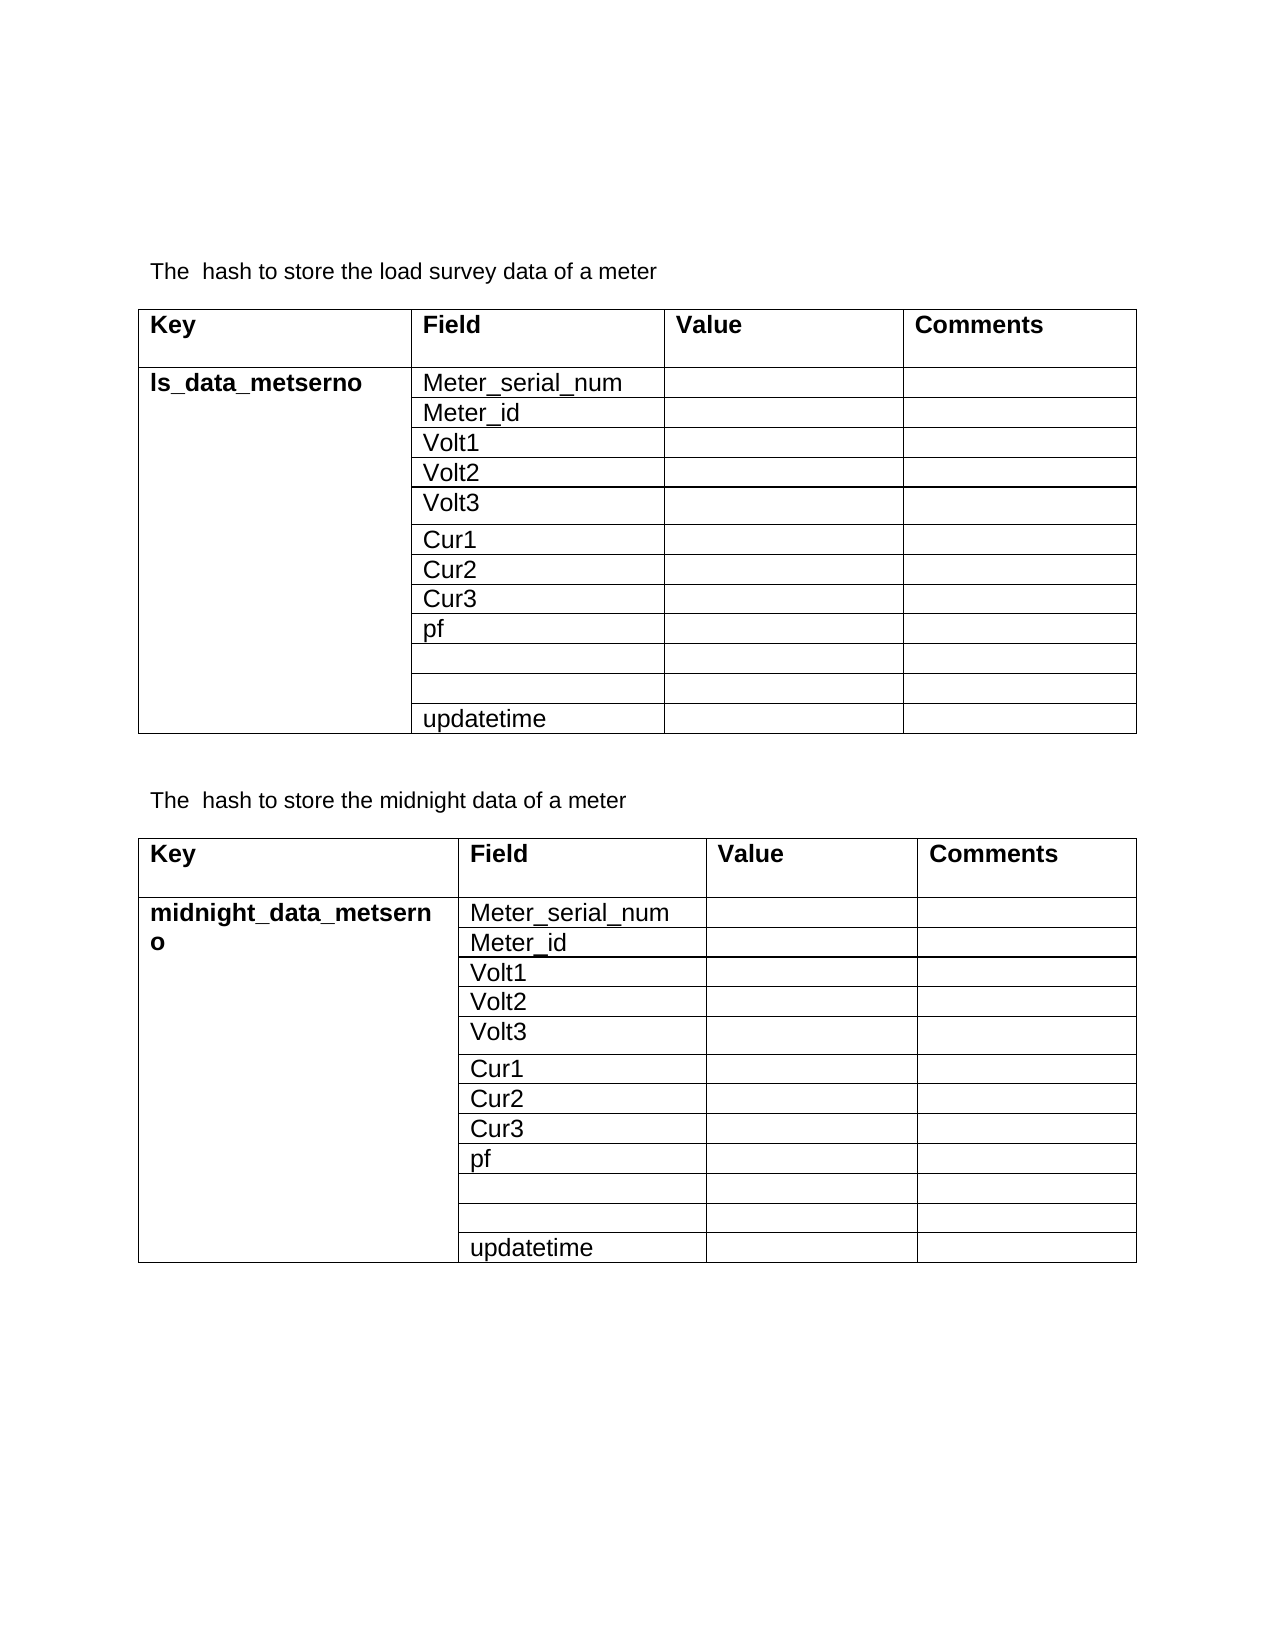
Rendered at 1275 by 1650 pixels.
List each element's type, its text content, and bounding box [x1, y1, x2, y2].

table_cell updatetime [412, 704, 664, 732]
table_cell Cur3 [412, 585, 664, 613]
table_cell [918, 1174, 1136, 1202]
table_cell [412, 674, 664, 703]
table_cell Volt1 [412, 428, 664, 457]
table_cell [918, 1055, 1136, 1083]
table_cell pf [459, 1144, 706, 1173]
table_cell [918, 1114, 1136, 1143]
table_cell pf [412, 614, 664, 643]
table_cell [665, 585, 903, 613]
table_cell Meter_serial_num [459, 898, 706, 927]
table_cell Cur1 [412, 525, 664, 554]
table_cell [707, 1084, 917, 1113]
table_cell Meter_serial_num [412, 368, 664, 397]
table_cell Cur2 [459, 1084, 706, 1113]
table_cell Volt2 [412, 458, 664, 486]
table_cell [459, 1204, 706, 1232]
table_cell midnight_data_metserno [139, 898, 458, 1262]
table_cell Meter_id [412, 398, 664, 427]
table_cell [665, 428, 903, 457]
table_header Value [665, 310, 903, 367]
table_header Comments [904, 310, 1136, 367]
table_cell Cur1 [459, 1055, 706, 1083]
table_cell [904, 704, 1136, 732]
text The hash to store the load survey data of a meter [150, 258, 1125, 284]
table_cell [707, 1114, 917, 1143]
table_cell [918, 898, 1136, 927]
table_header Field [412, 310, 664, 367]
table_cell [918, 958, 1136, 986]
table_cell [918, 1084, 1136, 1113]
text The hash to store the midnight data of a meter [150, 787, 1125, 814]
table_cell [918, 1017, 1136, 1053]
table_cell [904, 398, 1136, 427]
table_cell Volt1 [459, 958, 706, 986]
table_cell [459, 1174, 706, 1202]
table_cell [904, 555, 1136, 583]
table_cell [665, 368, 903, 397]
table_cell [412, 644, 664, 673]
table_header Comments [918, 839, 1136, 897]
table_cell ls_data_metserno [139, 368, 411, 732]
table_cell Volt3 [459, 1017, 706, 1053]
table_header Key [139, 310, 411, 367]
table_header Value [707, 839, 917, 897]
table_cell Volt3 [412, 488, 664, 524]
table_cell [918, 1233, 1136, 1262]
table_cell [904, 428, 1136, 457]
table_cell [904, 585, 1136, 613]
table_header Field [459, 839, 706, 897]
table_cell Cur2 [412, 555, 664, 583]
table_cell [707, 987, 917, 1016]
table_cell updatetime [459, 1233, 706, 1262]
table_cell [904, 674, 1136, 703]
table_cell [707, 1204, 917, 1232]
table_cell [665, 488, 903, 524]
table_cell [918, 1144, 1136, 1173]
table_header Key [139, 839, 458, 897]
table_cell [707, 1055, 917, 1083]
table_cell [918, 987, 1136, 1016]
table_cell [904, 368, 1136, 397]
table_cell [918, 928, 1136, 956]
table_cell [665, 644, 903, 673]
table_cell [904, 644, 1136, 673]
table_cell [665, 704, 903, 732]
table_cell [904, 614, 1136, 643]
table_cell [665, 398, 903, 427]
table_cell [707, 958, 917, 986]
table_cell [707, 1017, 917, 1053]
table_cell [707, 1233, 917, 1262]
table_cell [707, 898, 917, 927]
table_cell [665, 525, 903, 554]
table_cell Meter_id [459, 928, 706, 956]
table_cell [665, 614, 903, 643]
table_cell [707, 928, 917, 956]
table_cell [904, 458, 1136, 486]
table_cell [904, 525, 1136, 554]
table_cell [918, 1204, 1136, 1232]
table_cell [707, 1174, 917, 1202]
table_cell [904, 488, 1136, 524]
table_cell Volt2 [459, 987, 706, 1016]
table_cell Cur3 [459, 1114, 706, 1143]
table_cell [665, 458, 903, 486]
table_cell [665, 555, 903, 583]
table_cell [707, 1144, 917, 1173]
table_cell [665, 674, 903, 703]
